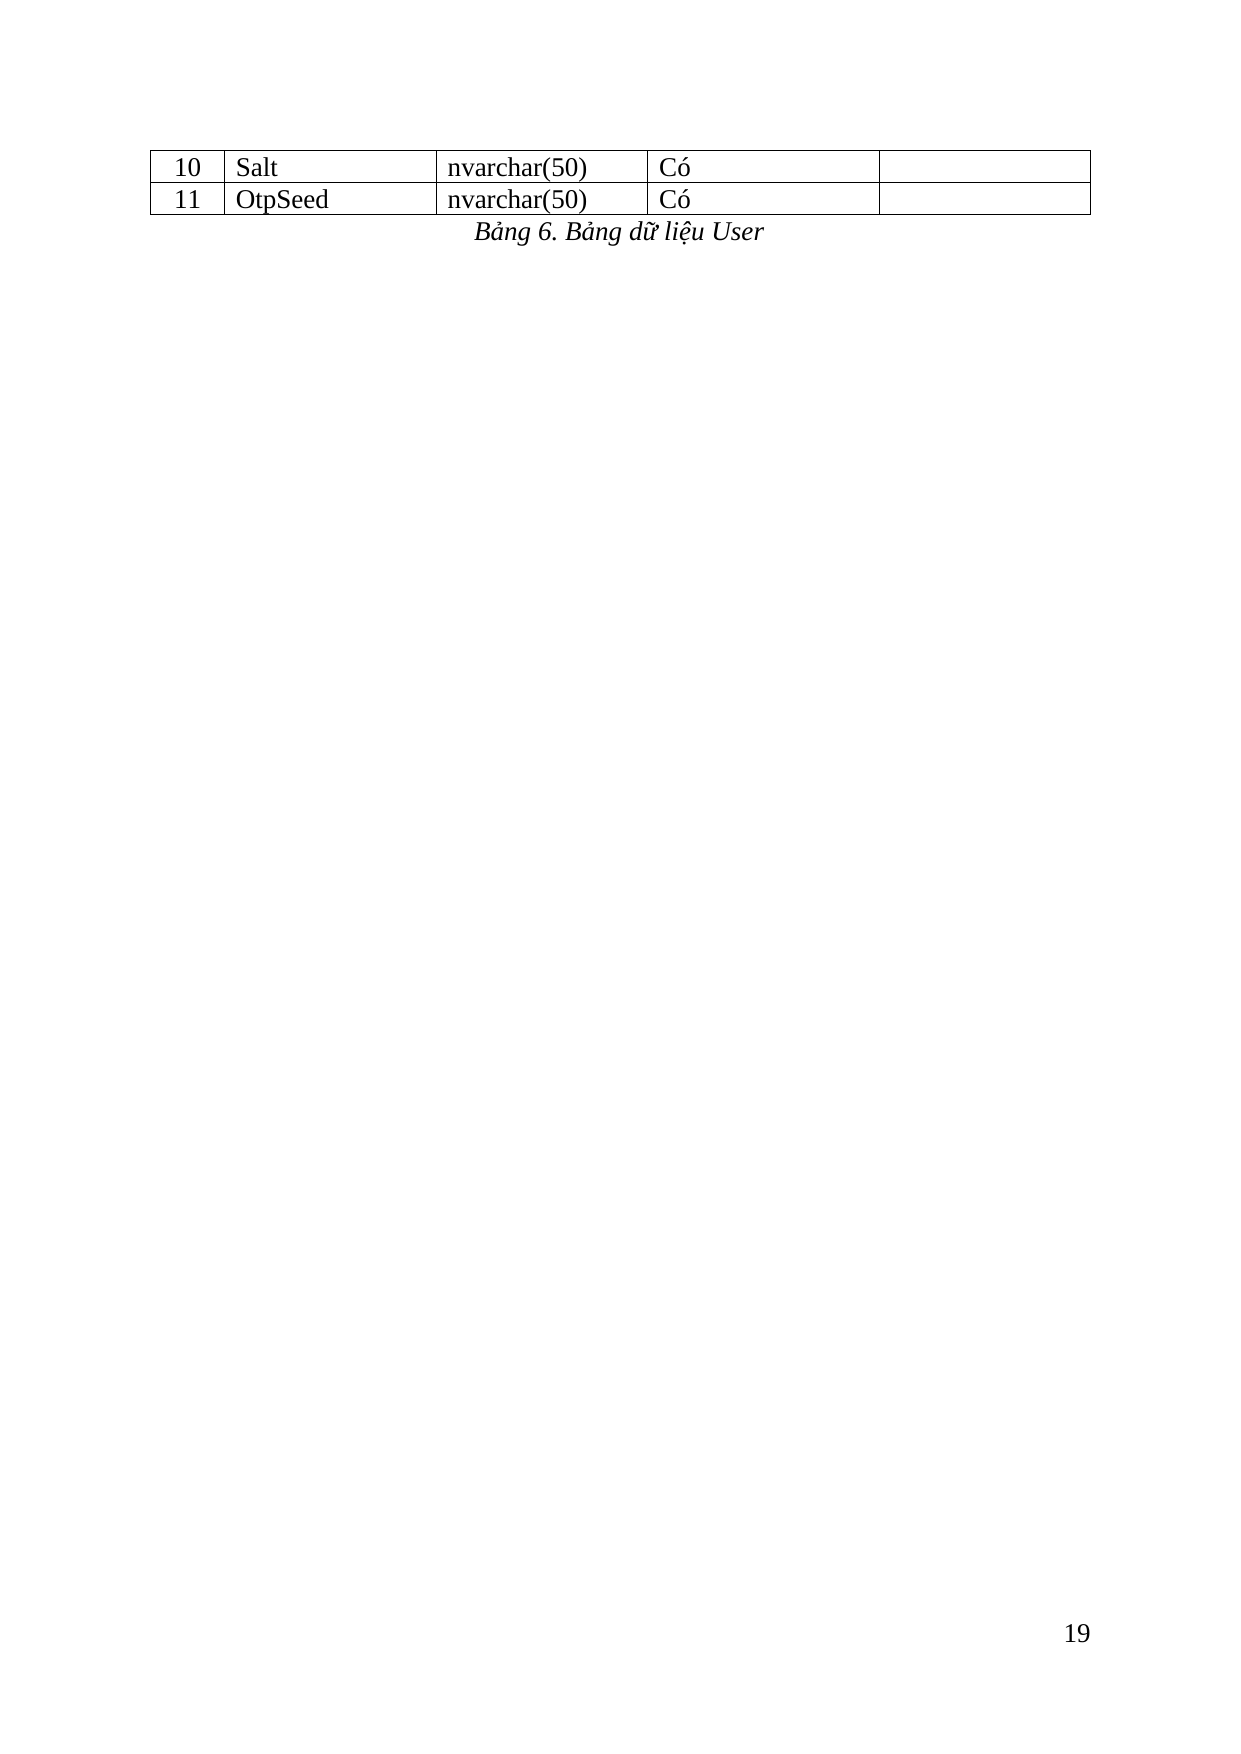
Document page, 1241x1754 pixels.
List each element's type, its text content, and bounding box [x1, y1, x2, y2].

table_cell 11 [151, 183, 224, 214]
table_cell nvarchar(50) [437, 183, 647, 214]
table_cell OtpSeed [225, 183, 436, 214]
table_cell Salt [225, 151, 436, 182]
table_cell Có [648, 151, 879, 182]
table_cell Có [648, 183, 879, 214]
table_cell nvarchar(50) [437, 151, 647, 182]
table_cell [880, 151, 1090, 182]
text Bảng 6. Bảng dữ liệu User [150, 215, 1090, 247]
table_cell [880, 183, 1090, 214]
table_cell 10 [151, 151, 224, 182]
